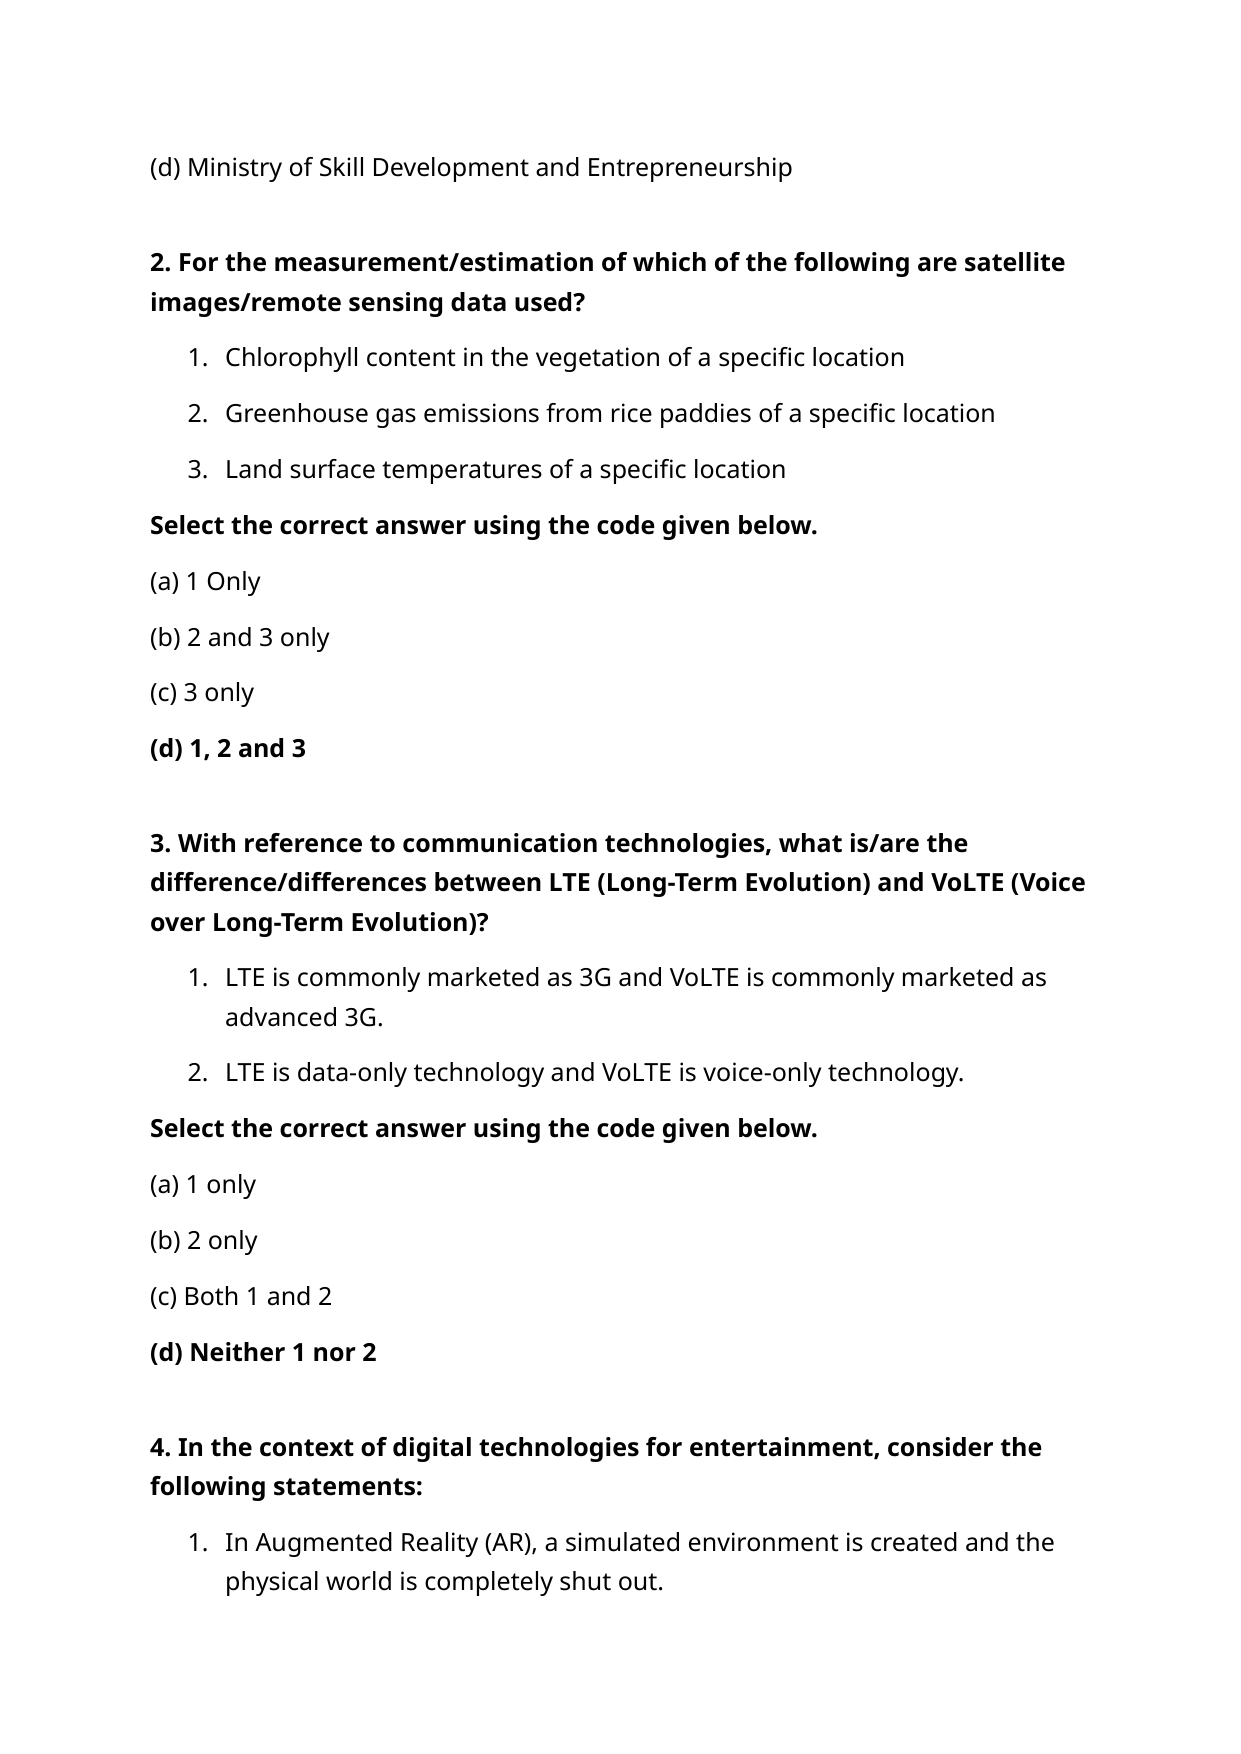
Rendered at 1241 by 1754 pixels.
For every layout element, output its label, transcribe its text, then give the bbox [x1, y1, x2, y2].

list LTE is data-only technology and VoLTE is voice-only technology. [187, 1055, 1090, 1089]
text (d) Neither 1 nor 2 [150, 1334, 1090, 1368]
list LTE is commonly marketed as 3G and VoLTE is commonly marketed as advanced 3G. [187, 960, 1090, 1033]
text Select the correct answer using the code given below. [150, 507, 1090, 542]
text (b) 2 only [150, 1222, 1090, 1257]
list Land surface temperatures of a specific location [187, 452, 1090, 486]
text 3. With reference to communication technologies, what is/are the difference/differences between LTE (Long-Term Evolution) and VoLTE (Voice over Long-Term Evolution)? [150, 787, 1090, 938]
text (d) 1, 2 and 3 [150, 731, 1090, 765]
text 4. In the context of digital technologies for entertainment, consider the following statements: [150, 1390, 1090, 1502]
text Select the correct answer using the code given below. [150, 1111, 1090, 1145]
text 2. For the measurement/estimation of which of the following are satellite images/remote sensing data used? [150, 206, 1090, 318]
list In Augmented Reality (AR), a simulated environment is created and the physical world is completely shut out. [187, 1524, 1090, 1597]
text (c) Both 1 and 2 [150, 1278, 1090, 1312]
list Chlorophyll content in the vegetation of a specific location [187, 340, 1090, 374]
text (b) 2 and 3 only [150, 619, 1090, 653]
text (a) 1 Only [150, 563, 1090, 597]
text (c) 3 only [150, 675, 1090, 709]
text (a) 1 only [150, 1167, 1090, 1201]
list Greenhouse gas emissions from rice paddies of a specific location [187, 396, 1090, 430]
text (d) Ministry of Skill Development and Entrepreneurship [150, 150, 1090, 184]
